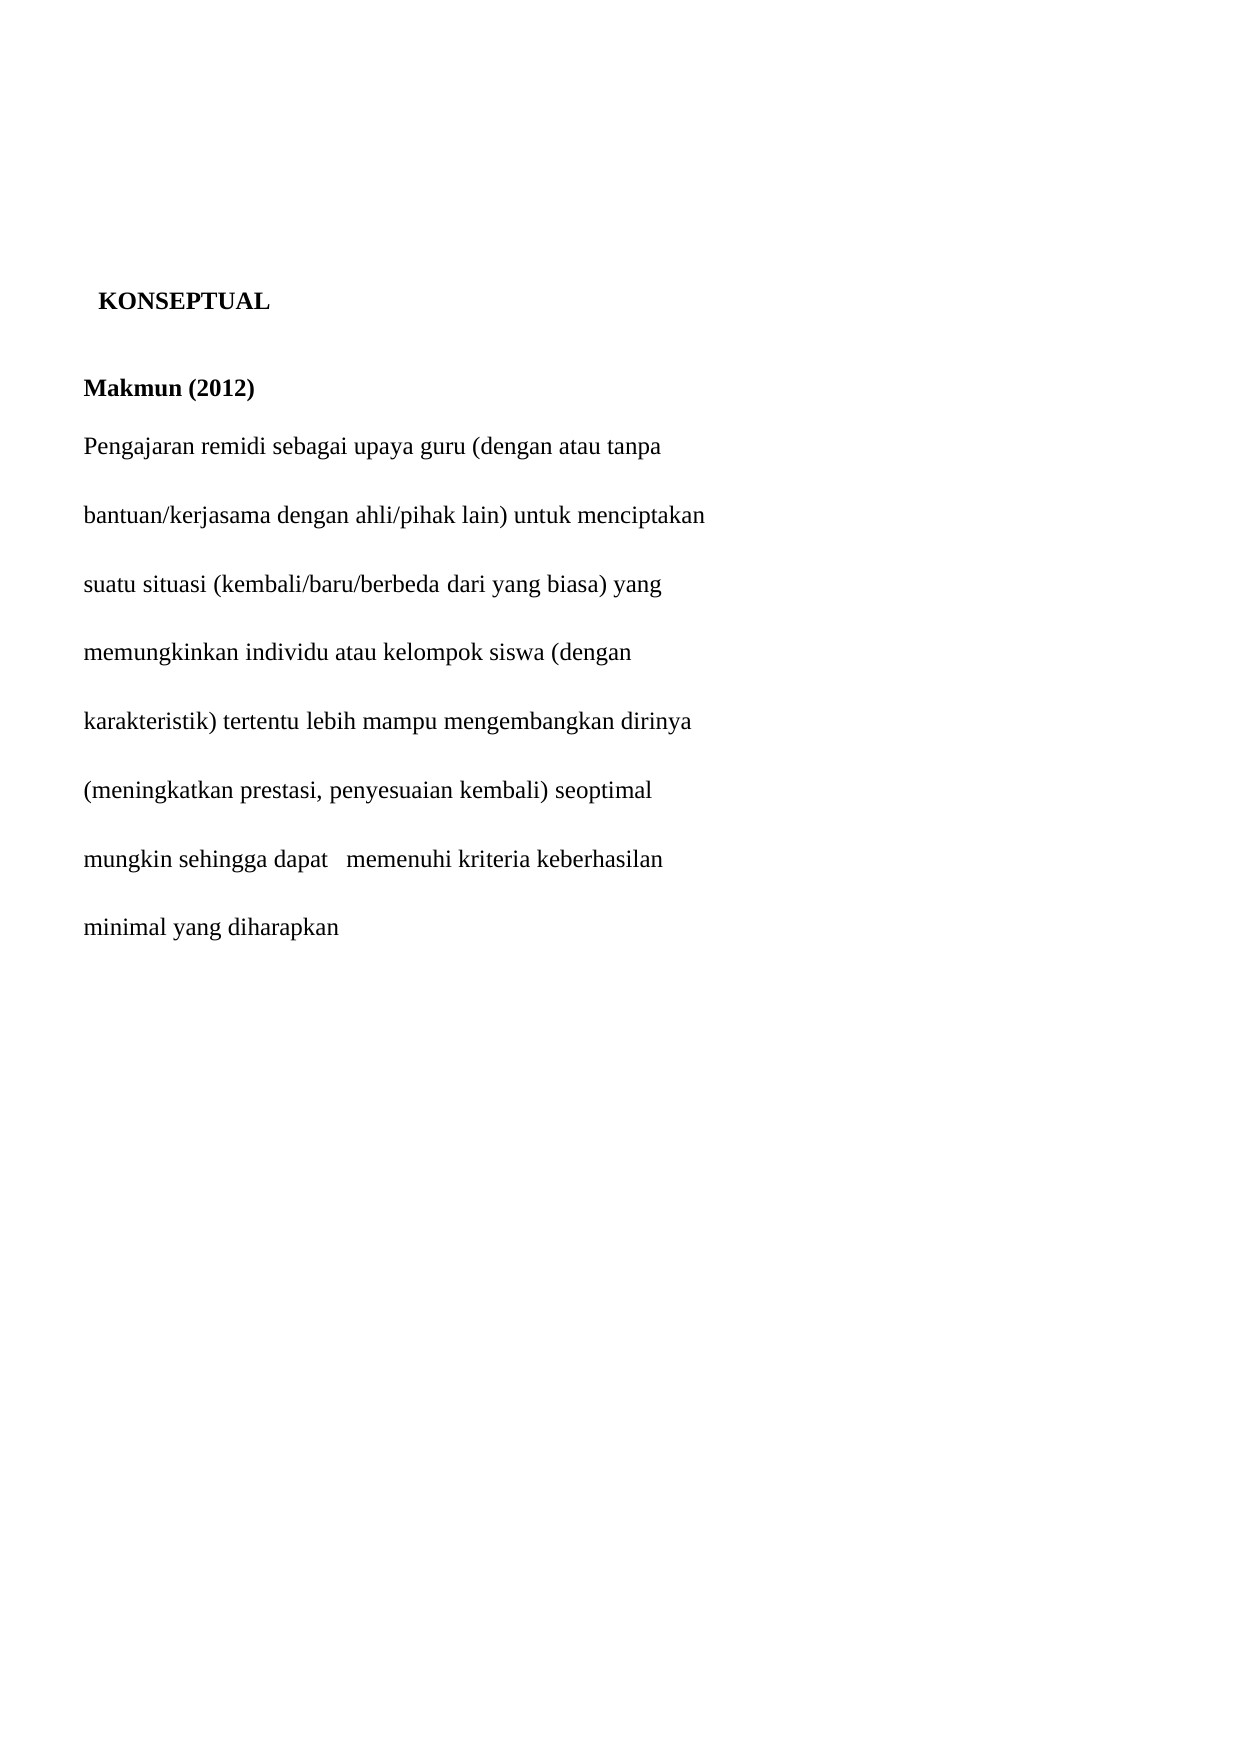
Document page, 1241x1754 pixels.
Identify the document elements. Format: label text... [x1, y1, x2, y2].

text suatu situasi (kembali/baru/berbeda dari yang biasa) yang [83, 539, 1211, 608]
text karakteristik) tertentu lebih mampu mengembangkan dirinya [83, 677, 1211, 746]
text mungkin sehingga dapat memenuhi kriteria keberhasilan [83, 814, 1211, 883]
text KONSEPTUAL [98, 231, 1211, 335]
text (meningkatkan prestasi, penyesuaian kembali) seoptimal [83, 746, 1211, 814]
text memungkinkan individu atau kelompok siswa (dengan [83, 608, 1211, 677]
text Pengajaran remidi sebagai upaya guru (dengan atau tanpa [83, 402, 1211, 471]
text Makmun (2012) [83, 373, 1211, 402]
text bantuan/kerjasama dengan ahli/pihak lain) untuk menciptakan [83, 471, 1211, 539]
text minimal yang diharapkan [83, 883, 1211, 952]
